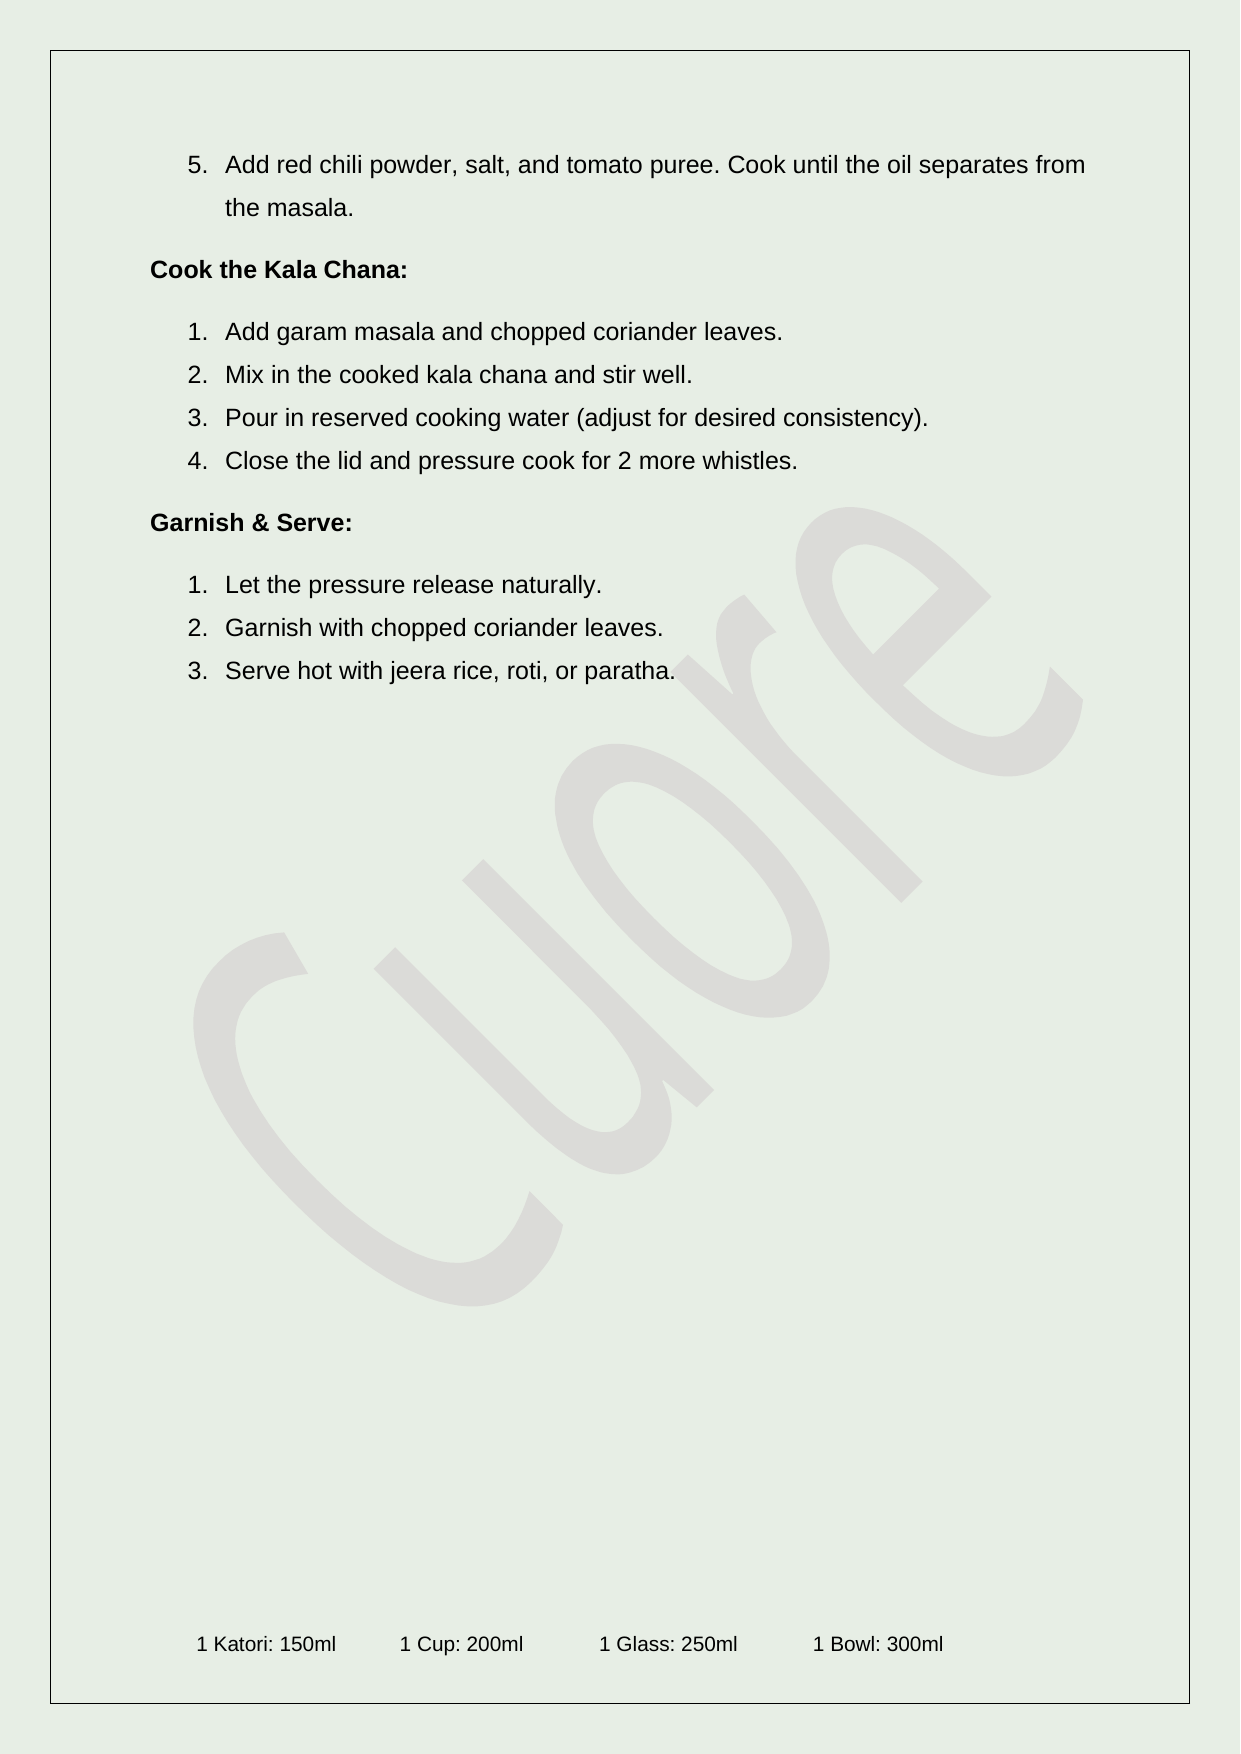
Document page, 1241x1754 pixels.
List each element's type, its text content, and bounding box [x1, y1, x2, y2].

list Pour in reserved cooking water (adjust for desired consistency). [187, 403, 1090, 432]
list Add garam masala and chopped coriander leaves. [187, 317, 1090, 346]
list Close the lid and pressure cook for 2 more whistles. [187, 446, 1090, 475]
list Add red chili powder, salt, and tomato puree. Cook until the oil separates from the masala. [187, 150, 1090, 222]
list Let the pressure release naturally. [187, 570, 1090, 599]
list Serve hot with jeera rice, roti, or paratha. [187, 656, 1090, 685]
text Cook the Kala Chana: [150, 255, 1090, 284]
list Garnish with chopped coriander leaves. [187, 613, 1090, 642]
text Garnish & Serve: [150, 508, 1090, 537]
list Mix in the cooked kala chana and stir well. [187, 360, 1090, 389]
